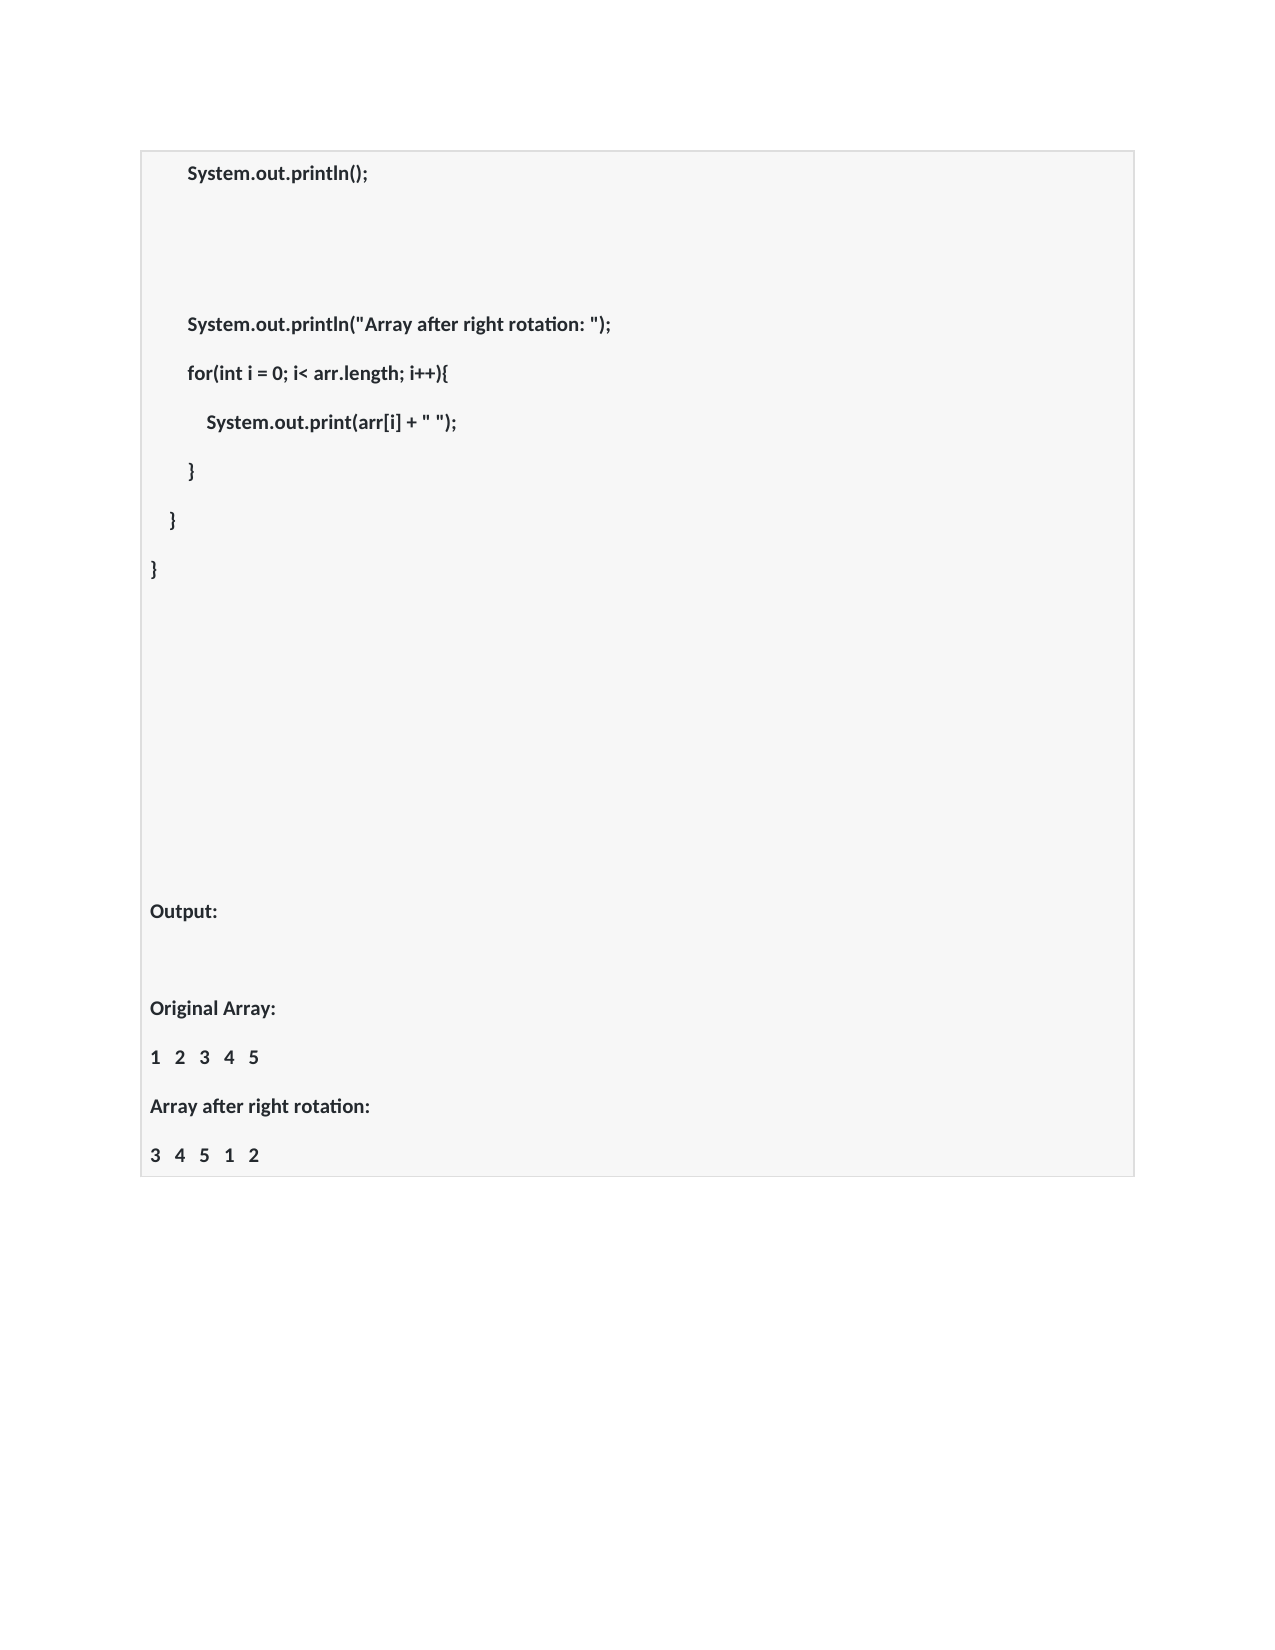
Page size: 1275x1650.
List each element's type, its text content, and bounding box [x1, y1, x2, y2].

text } [142, 497, 1133, 532]
text Original Array: [142, 986, 1133, 1021]
text System.out.print(arr[i] + " "); [142, 399, 1133, 435]
text for(int i = 0; i< arr.length; i++){ [142, 351, 1133, 386]
text Output: [142, 888, 1133, 923]
text } [142, 448, 1133, 484]
text Array after right rotation: [142, 1083, 1133, 1119]
text System.out.println("Array after right rotation: "); [142, 302, 1133, 337]
text System.out.println(); [142, 152, 1133, 185]
text 3 4 5 1 2 [142, 1132, 1133, 1176]
text } [142, 546, 1133, 581]
text 1 2 3 4 5 [142, 1034, 1133, 1070]
